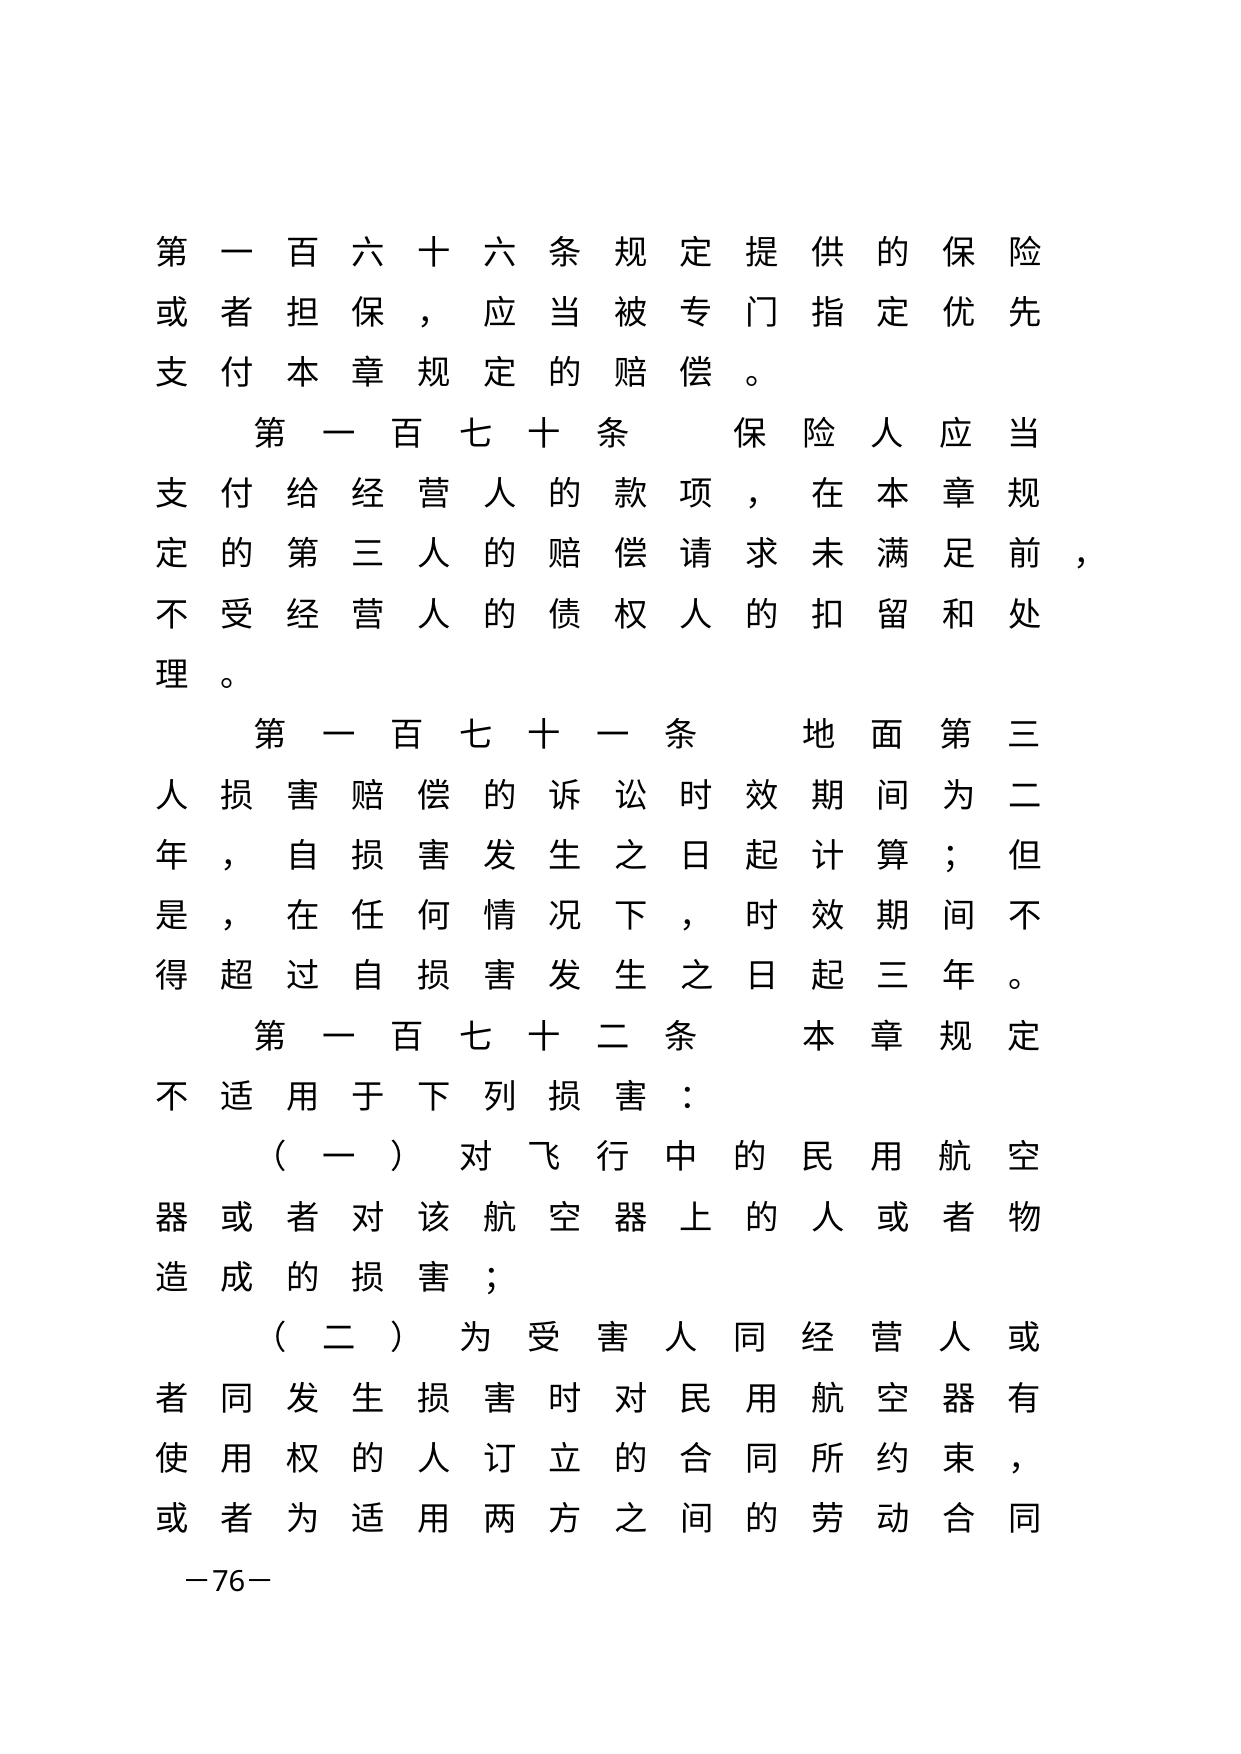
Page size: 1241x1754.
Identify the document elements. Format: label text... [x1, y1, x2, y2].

text （一）对飞行中的民用航空器或者对该航空器上的人或者物造成的损害； [155, 1124, 1073, 1305]
text 第一百七十一条 地面第三人损害赔偿的诉讼时效期间为二年，自损害发生之日起计算；但是，在任何情况下，时效期间不得超过自损害发生之日起三年。 [155, 702, 1073, 1003]
text （二）为受害人同经营人或者同发生损害时对民用航空器有使用权的人订立的合同所约束，或者为适用两方之间的劳动合同的法律有关职工赔偿的规定所约束的损害； [155, 1305, 1073, 1546]
text 第一百七十二条 本章规定不适用于下列损害： [155, 1003, 1073, 1124]
text 第一百七十条 保险人应当支付给经营人的款项，在本章规定的第三人的赔偿请求未满足前，不受经营人的债权人的扣留和处理。 [155, 400, 1073, 702]
text 第一百六十九条 依照本法第一百六十六条规定提供的保险或者担保，应当被专门指定优先支付本章规定的赔偿。 [155, 219, 1073, 400]
